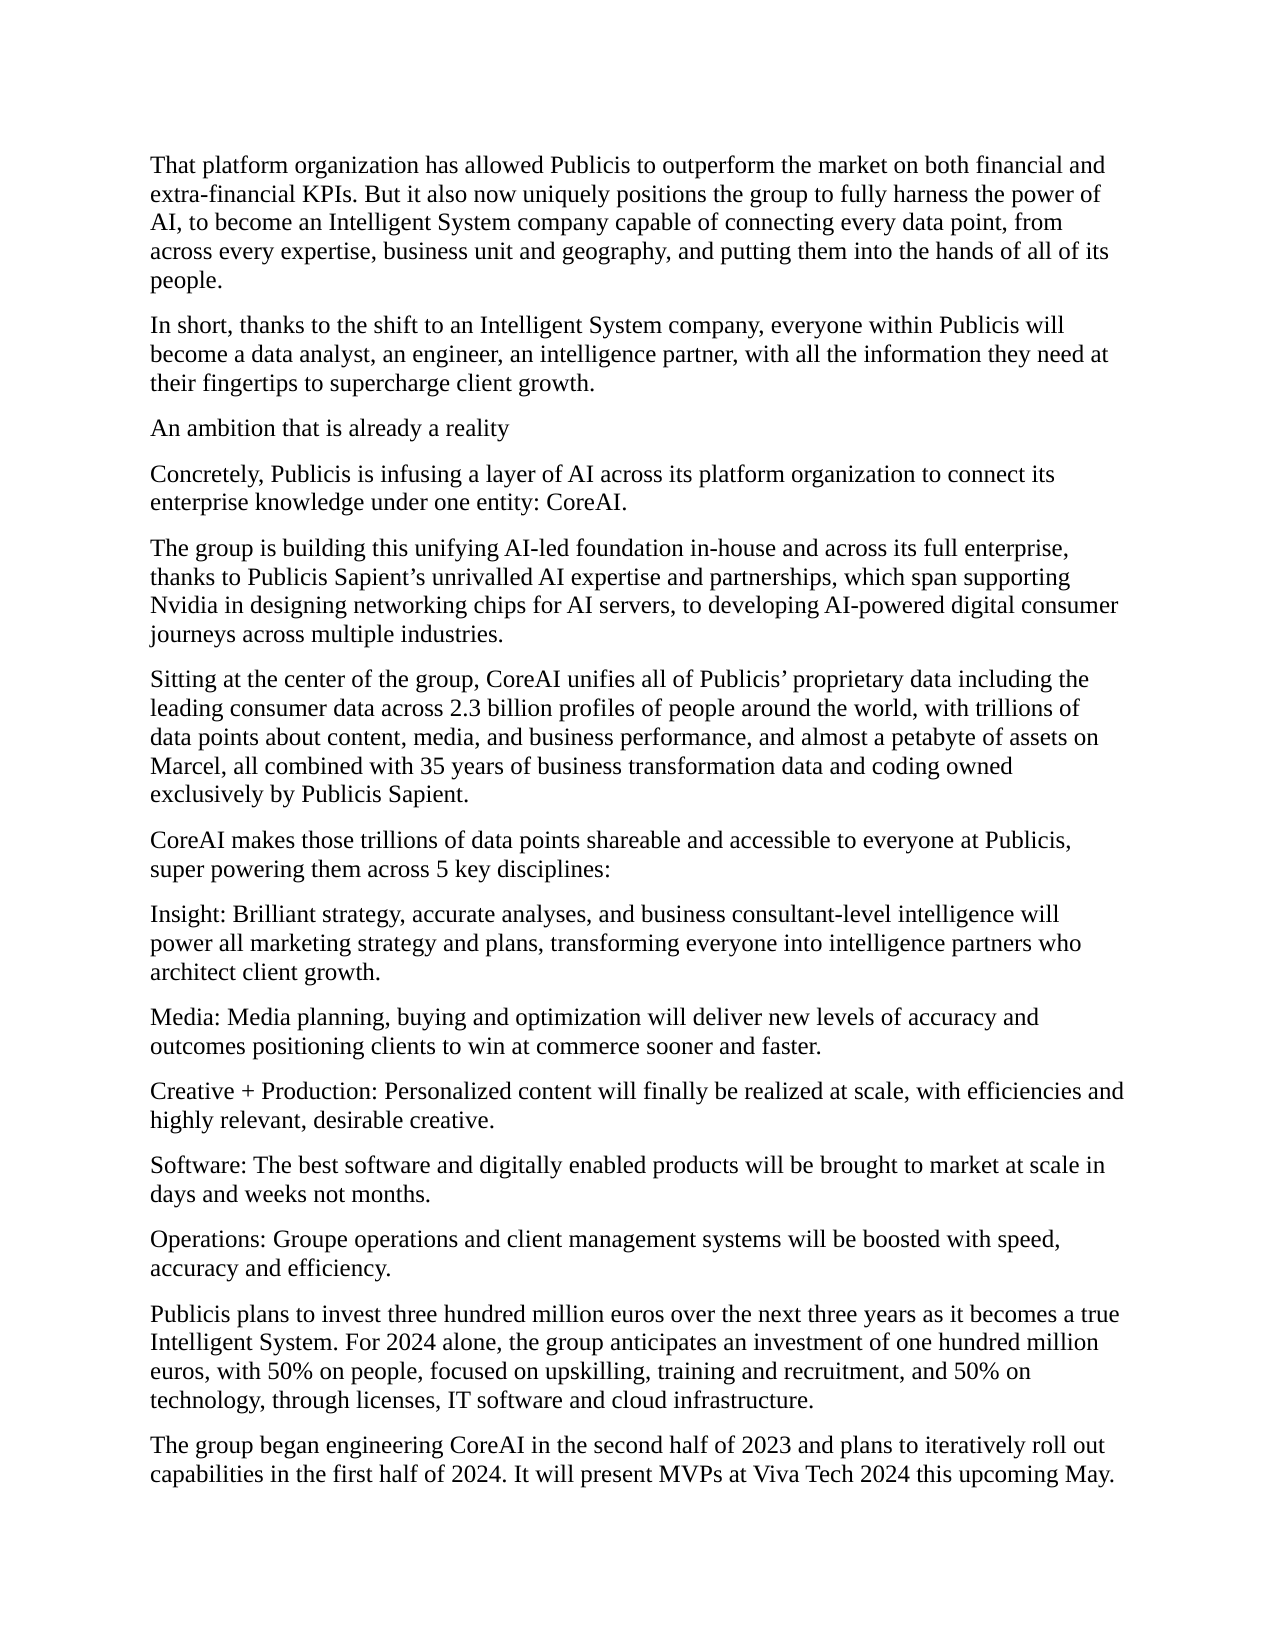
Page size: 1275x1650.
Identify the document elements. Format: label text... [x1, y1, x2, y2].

text Software: The best software and digitally enabled products will be brought to market at scale in days and weeks not months. [150, 1150, 1125, 1208]
text The group is building this unifying AI-led foundation in-house and across its full enterprise, thanks to Publicis Sapient’s unrivalled AI expertise and partnerships, which span supporting Nvidia in designing networking chips for AI servers, to developing AI-powered digital consumer journeys across multiple industries. [150, 533, 1125, 648]
text Publicis plans to invest three hundred million euros over the next three years as it becomes a true Intelligent System. For 2024 alone, the group anticipates an investment of one hundred million euros, with 50% on people, focused on upskilling, training and recruitment, and 50% on technology, through licenses, IT software and cloud infrastructure. [150, 1299, 1125, 1414]
text The group began engineering CoreAI in the second half of 2023 and plans to iteratively roll out capabilities in the first half of 2024. It will present MVPs at Viva Tech 2024 this upcoming May. [150, 1430, 1125, 1488]
text That platform organization has allowed Publicis to outperform the market on both financial and extra-financial KPIs. But it also now uniquely positions the group to fully harness the power of AI, to become an Intelligent System company capable of connecting every data point, from across every expertise, business unit and geography, and putting them into the hands of all of its people. [150, 150, 1125, 294]
text Insight: Brilliant strategy, accurate analyses, and business consultant-level intelligence will power all marketing strategy and plans, transforming everyone into intelligence partners who architect client growth. [150, 899, 1125, 985]
text In short, thanks to the shift to an Intelligent System company, everyone within Publicis will become a data analyst, an engineer, an intelligence partner, with all the information they need at their fingertips to supercharge client growth. [150, 310, 1125, 397]
text Creative + Production: Personalized content will finally be realized at scale, with efficiencies and highly relevant, desirable creative. [150, 1076, 1125, 1134]
text Media: Media planning, buying and optimization will deliver new levels of accuracy and outcomes positioning clients to win at commerce sooner and faster. [150, 1002, 1125, 1059]
text Concretely, Publicis is infusing a layer of AI across its platform organization to connect its enterprise knowledge under one entity: CoreAI. [150, 459, 1125, 516]
text CoreAI makes those trillions of data points shareable and accessible to everyone at Publicis, super powering them across 5 key disciplines: [150, 825, 1125, 882]
text An ambition that is already a reality [150, 413, 1125, 442]
text Operations: Groupe operations and client management systems will be boosted with speed, accuracy and efficiency. [150, 1224, 1125, 1282]
text Sitting at the center of the group, CoreAI unifies all of Publicis’ proprietary data including the leading consumer data across 2.3 billion profiles of people around the world, with trillions of data points about content, media, and business performance, and almost a petabyte of assets on Marcel, all combined with 35 years of business transformation data and coding owned exclusively by Publicis Sapient. [150, 664, 1125, 808]
